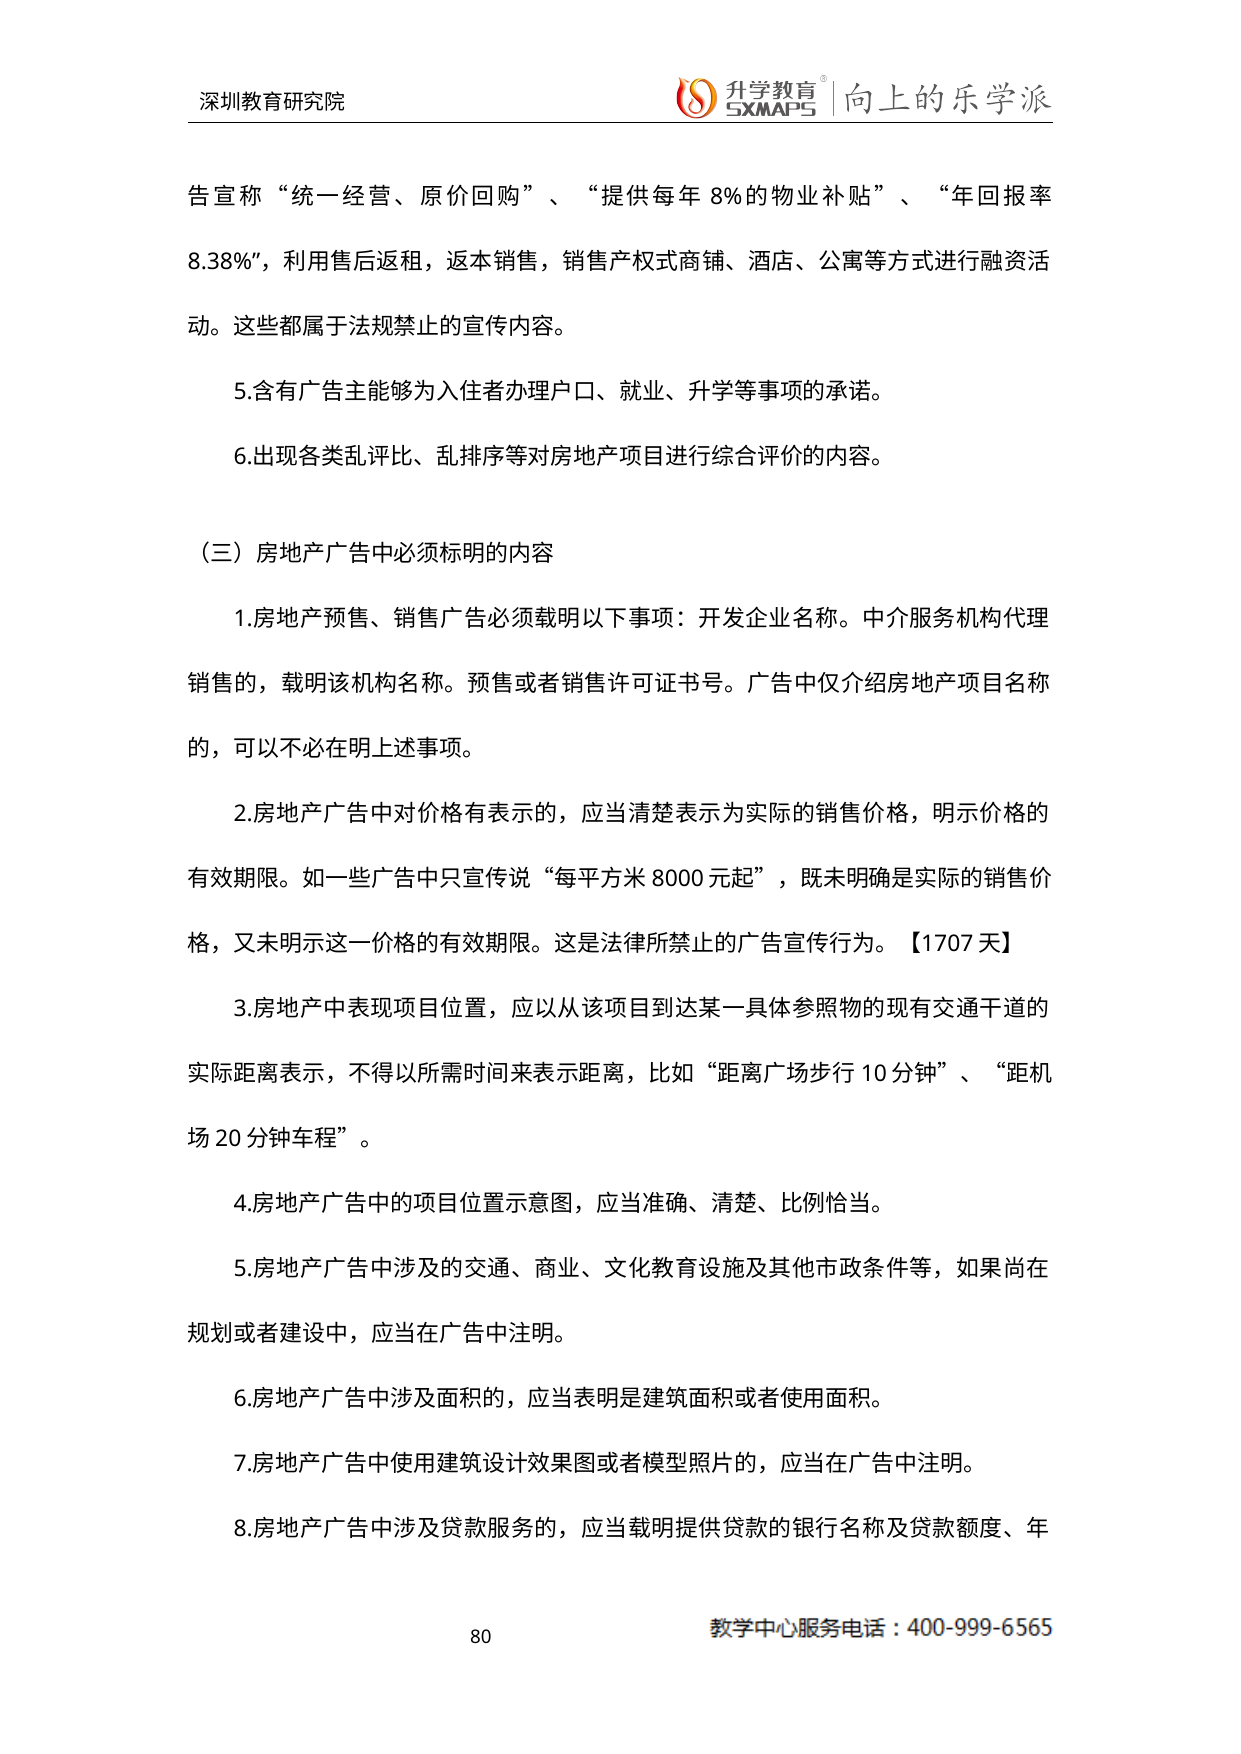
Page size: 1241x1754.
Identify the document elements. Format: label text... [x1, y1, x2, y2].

picture [701, 1617, 1053, 1644]
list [187, 162, 1053, 357]
list 2.房地产广告中对价格有表示的，应当清楚表示为实际的销售价格，明示价格的有效期限。如一些广告中只宣传说“每平方米8000元起”，既未明确是实际的销售价格，又未明示这一价格的有效期限。这是法律所禁止的广告宣传行为。【1707天】 [187, 779, 1053, 974]
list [187, 1494, 1053, 1559]
picture [676, 75, 1052, 120]
text 4.房地产广告中的项目位置示意图，应当准确、清楚、比例恰当。 [187, 1169, 1053, 1234]
list 1.房地产预售、销售广告必须载明以下事项：开发企业名称。中介服务机构代理销售的，载明该机构名称。预售或者销售许可证书号。广告中仅介绍房地产项目名称的，可以不必在明上述事项。 [187, 584, 1053, 779]
list （三）房地产广告中必须标明的内容 [187, 519, 1053, 584]
list 3.房地产中表现项目位置，应以从该项目到达某一具体参照物的现有交通干道的实际距离表示，不得以所需时间来表示距离，比如“距离广场步行10分钟”、“距机场20分钟车程”。 [187, 974, 1053, 1169]
list 7.房地产广告中使用建筑设计效果图或者模型照片的，应当在广告中注明。 [187, 1429, 1053, 1494]
list 5.含有广告主能够为入住者办理户口、就业、升学等事项的承诺。 [187, 357, 1053, 422]
list 6.出现各类乱评比、乱排序等对房地产项目进行综合评价的内容。 [187, 422, 1053, 487]
list 6.房地产广告中涉及面积的，应当表明是建筑面积或者使用面积。 [187, 1364, 1053, 1429]
list 5.房地产广告中涉及的交通、商业、文化教育设施及其他市政条件等，如果尚在规划或者建设中，应当在广告中注明。 [187, 1234, 1053, 1364]
